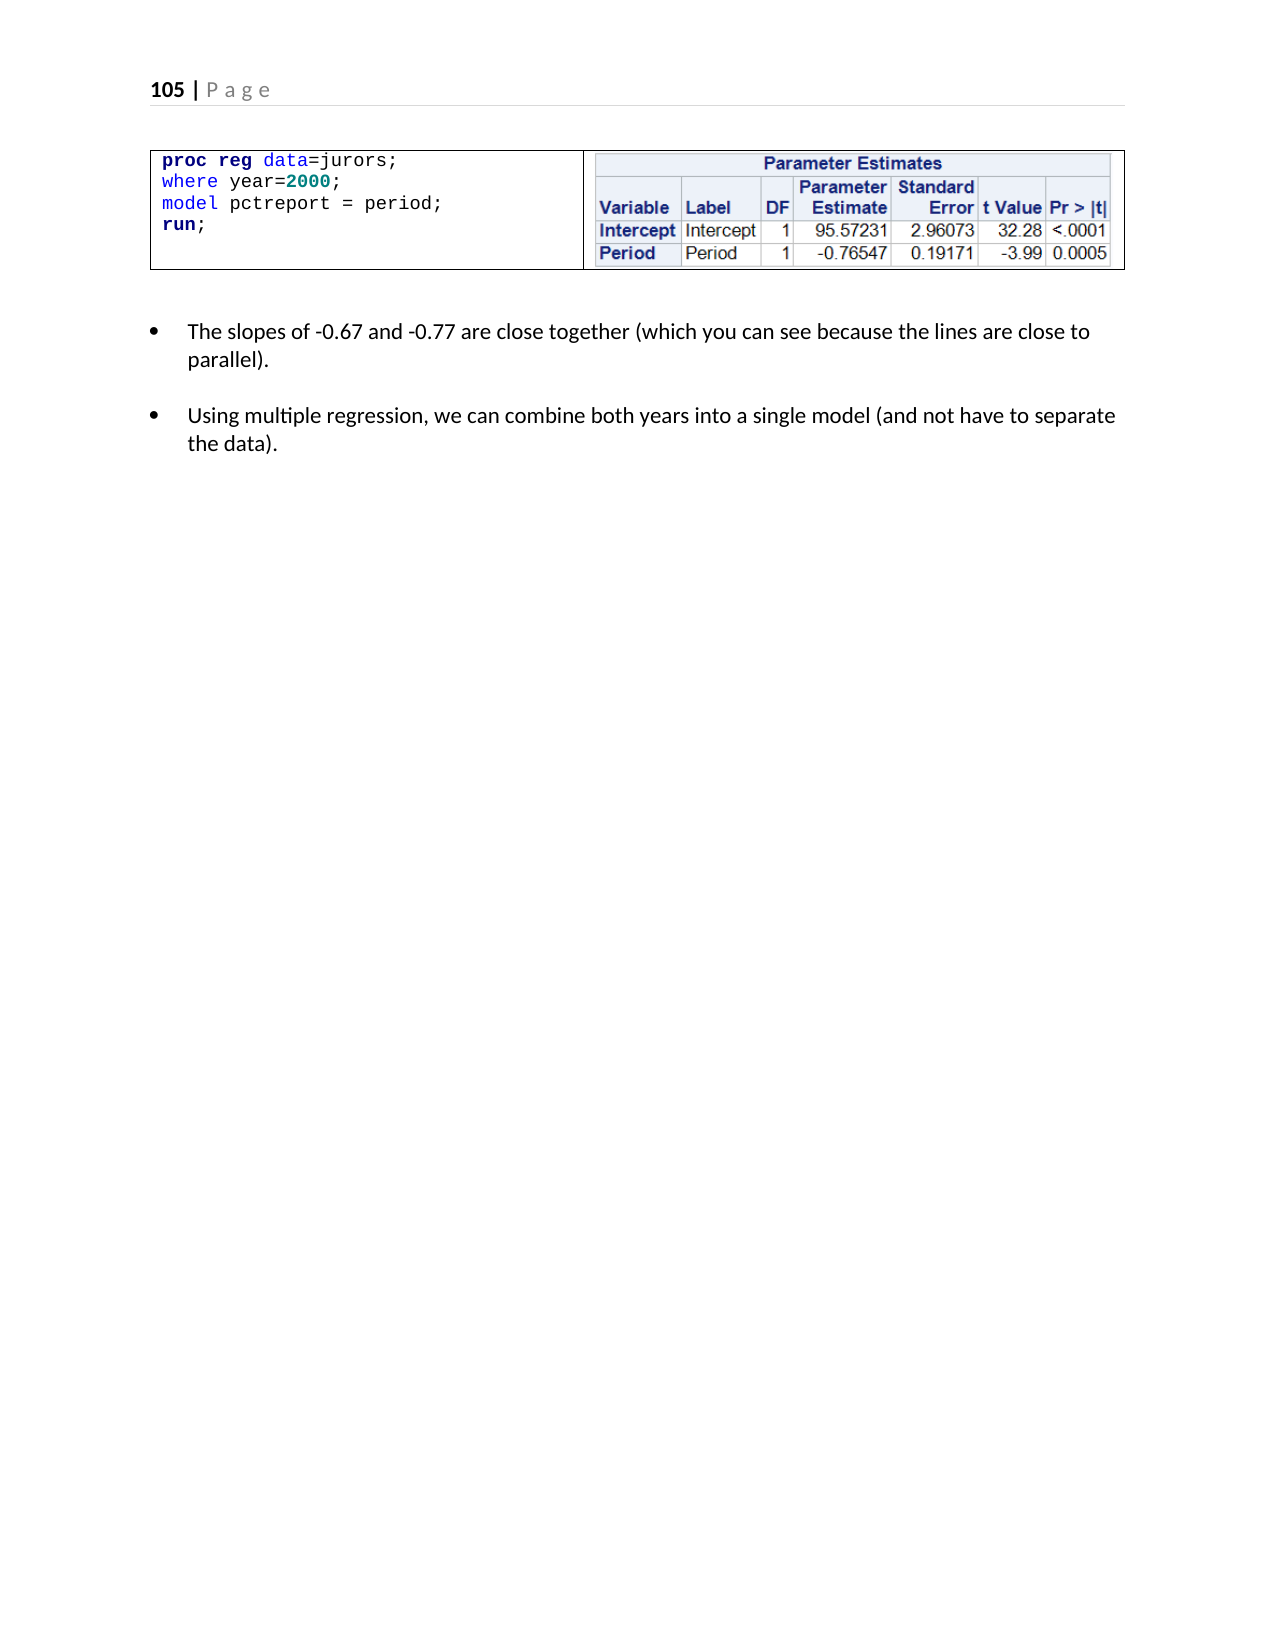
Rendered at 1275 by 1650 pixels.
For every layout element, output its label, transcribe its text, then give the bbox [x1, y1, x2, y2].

table_cell proc reg data=jurors; where year=2000; model pctreport = period; run; [151, 151, 583, 269]
picture [594, 151, 1114, 269]
table_cell [584, 151, 594, 269]
list The slopes of -0.67 and -0.77 are close together (which you can see because the lines are close to parallel). [150, 317, 1125, 401]
table_cell [1114, 151, 1124, 269]
list Using multiple regression, we can combine both years into a single model (and not have to separate the data). [150, 401, 1125, 485]
